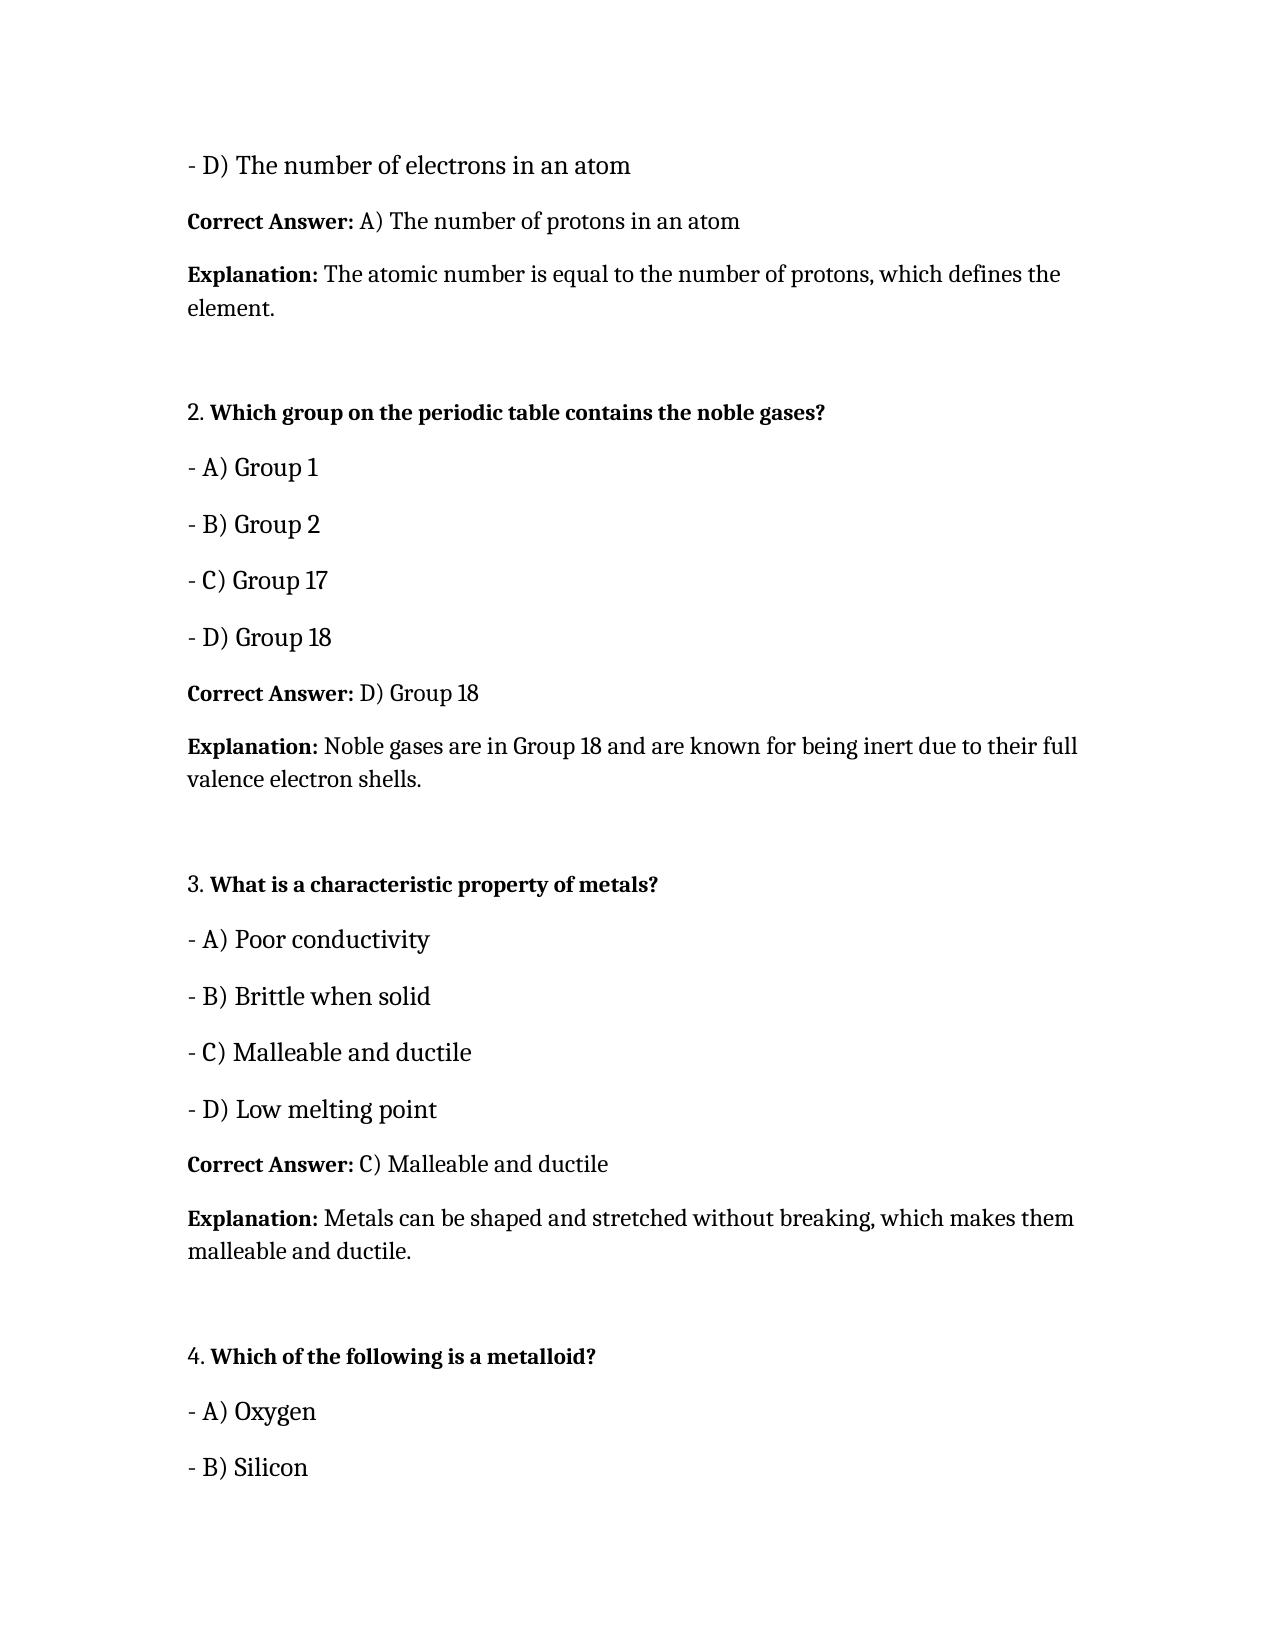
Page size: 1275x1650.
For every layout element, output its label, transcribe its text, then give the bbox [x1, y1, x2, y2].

text 2. Which group on the periodic table contains the noble gases? [187, 398, 1087, 427]
text 4. Which of the following is a metalloid? [187, 1342, 1087, 1371]
text Explanation: Metals can be shaped and stretched without breaking, which makes them malleable and ductile. [187, 1204, 1087, 1266]
text - B) Silicon [187, 1452, 1087, 1484]
text - B) Group 2 [187, 509, 1087, 540]
text - D) Group 18 [187, 622, 1087, 653]
text - D) Low melting point [187, 1094, 1087, 1125]
text Explanation: Noble gases are in Group 18 and are known for being inert due to their full valence electron shells. [187, 732, 1087, 794]
text - D) The number of electrons in an atom [187, 150, 1087, 181]
text - B) Brittle when solid [187, 981, 1087, 1012]
text Correct Answer: C) Malleable and ductile [187, 1150, 1087, 1179]
text - C) Group 17 [187, 565, 1087, 596]
text - C) Malleable and ductile [187, 1037, 1087, 1068]
text 3. What is a characteristic property of metals? [187, 870, 1087, 899]
text Explanation: The atomic number is equal to the number of protons, which defines the element. [187, 260, 1087, 322]
text Correct Answer: A) The number of protons in an atom [187, 207, 1087, 235]
text - A) Oxygen [187, 1396, 1087, 1427]
text - A) Group 1 [187, 452, 1087, 483]
text Correct Answer: D) Group 18 [187, 678, 1087, 707]
text - A) Poor conductivity [187, 924, 1087, 955]
